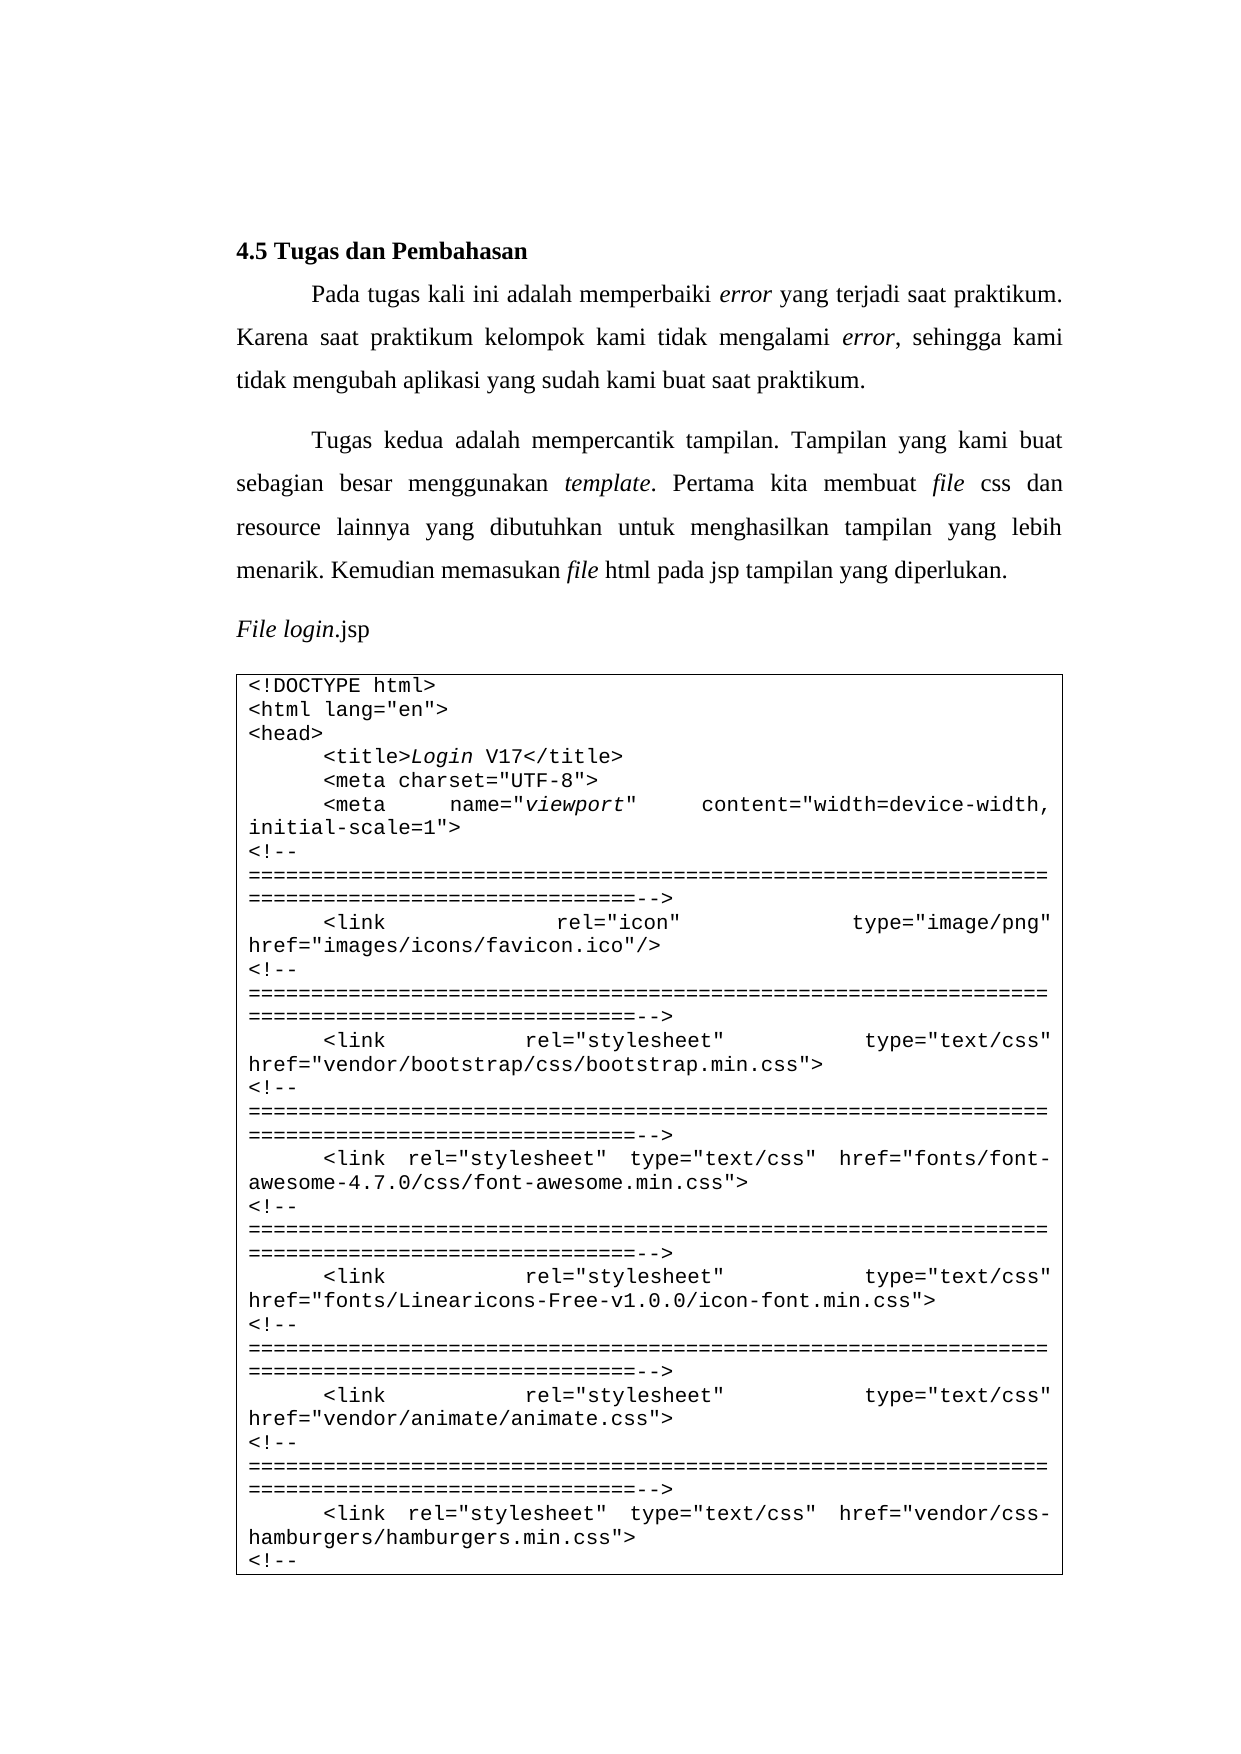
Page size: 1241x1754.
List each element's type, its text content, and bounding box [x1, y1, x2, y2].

subtitle 4.5 Tugas dan Pembahasan [236, 236, 1063, 265]
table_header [237, 675, 1062, 1574]
text Pada tugas kali ini adalah memperbaiki error yang terjadi saat praktikum. Karena saat praktikum kelompok kami tidak mengalami error, sehingga kami tidak mengubah aplikasi yang sudah kami buat saat praktikum. [236, 279, 1063, 394]
text Tugas kedua adalah mempercantik tampilan. Tampilan yang kami buat sebagian besar menggunakan template. Pertama kita membuat file css dan resource lainnya yang dibutuhkan untuk menghasilkan tampilan yang lebih menarik. Kemudian memasukan file html pada jsp tampilan yang diperlukan. [236, 425, 1063, 583]
text File login.jsp [236, 614, 1063, 643]
